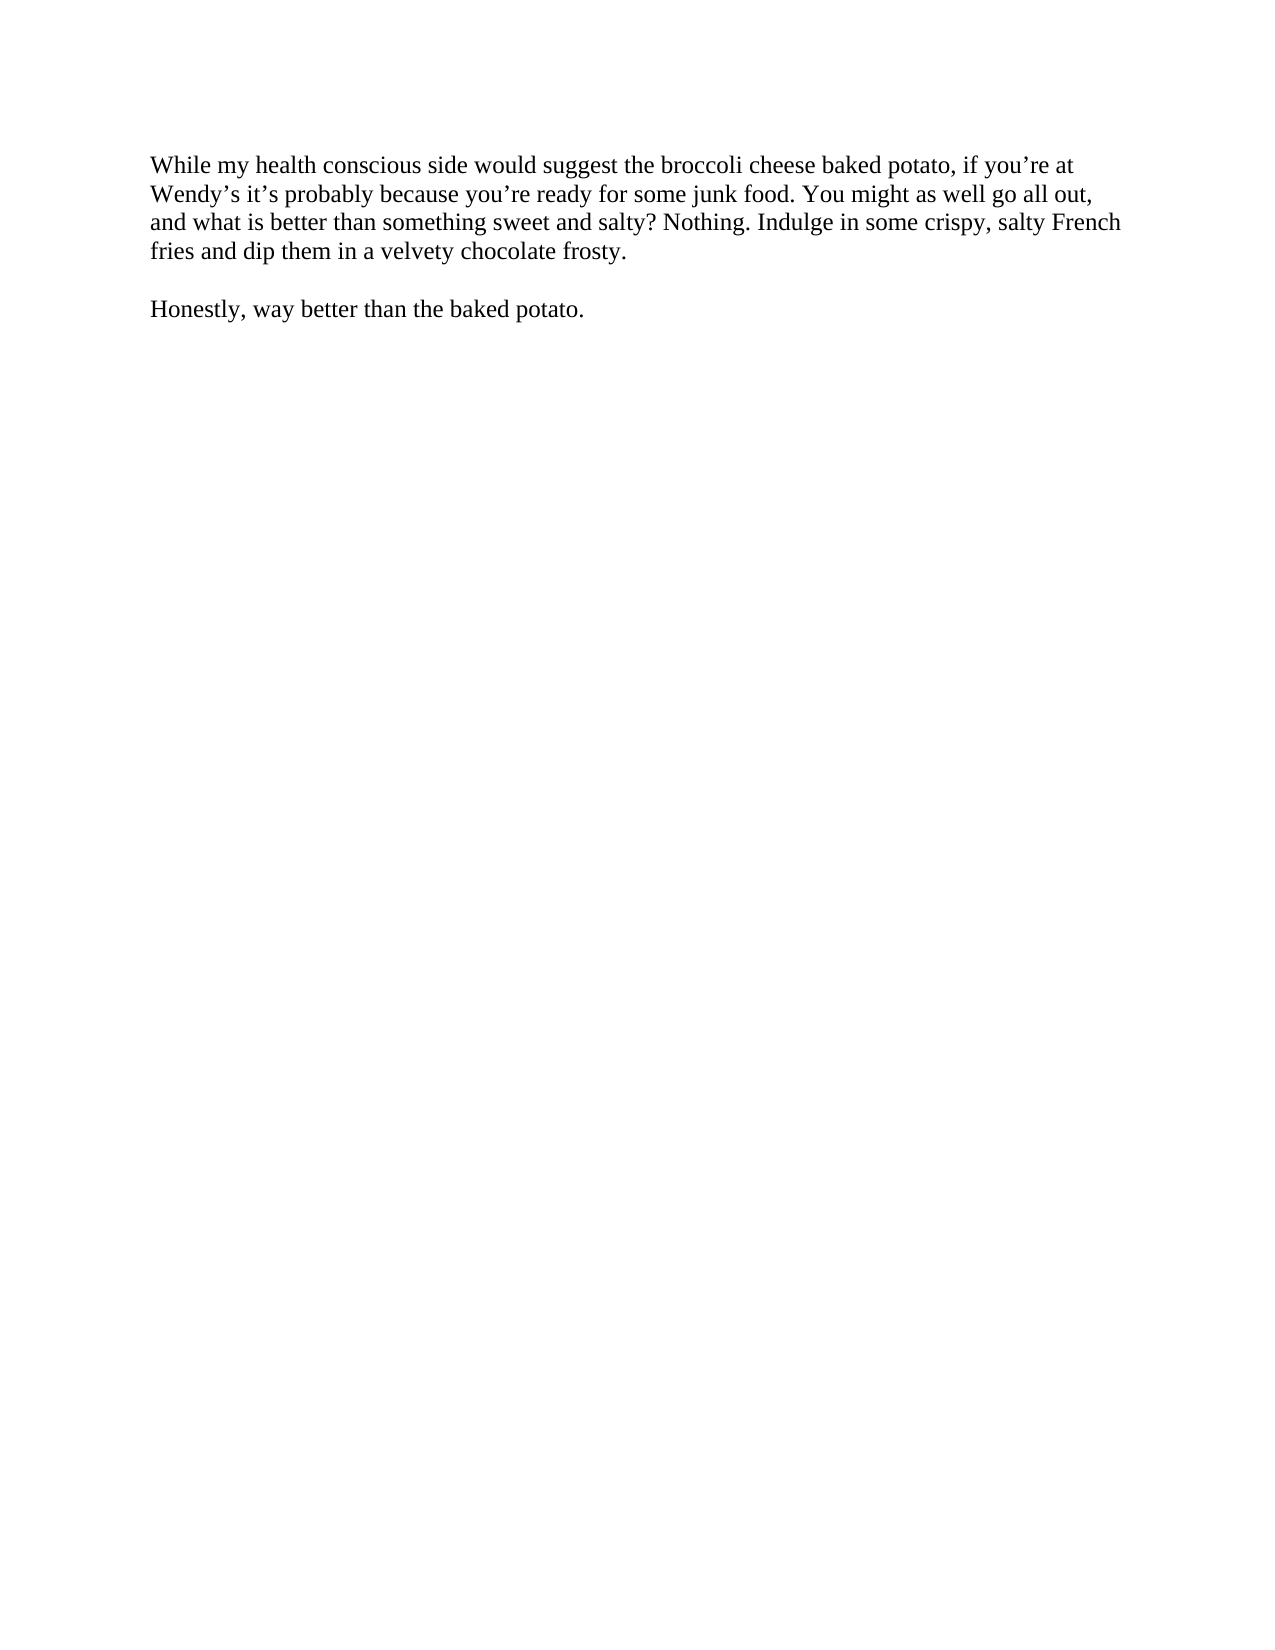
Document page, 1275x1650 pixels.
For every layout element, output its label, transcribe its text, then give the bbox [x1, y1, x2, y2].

text While my health conscious side would suggest the broccoli cheese baked potato, if you’re at Wendy’s it’s probably because you’re ready for some junk food. You might as well go all out, and what is better than something sweet and salty? Nothing. Indulge in some crispy, salty French fries and dip them in a velvety chocolate frosty. [150, 150, 1125, 265]
text Honestly, way better than the baked potato. [150, 294, 1125, 323]
